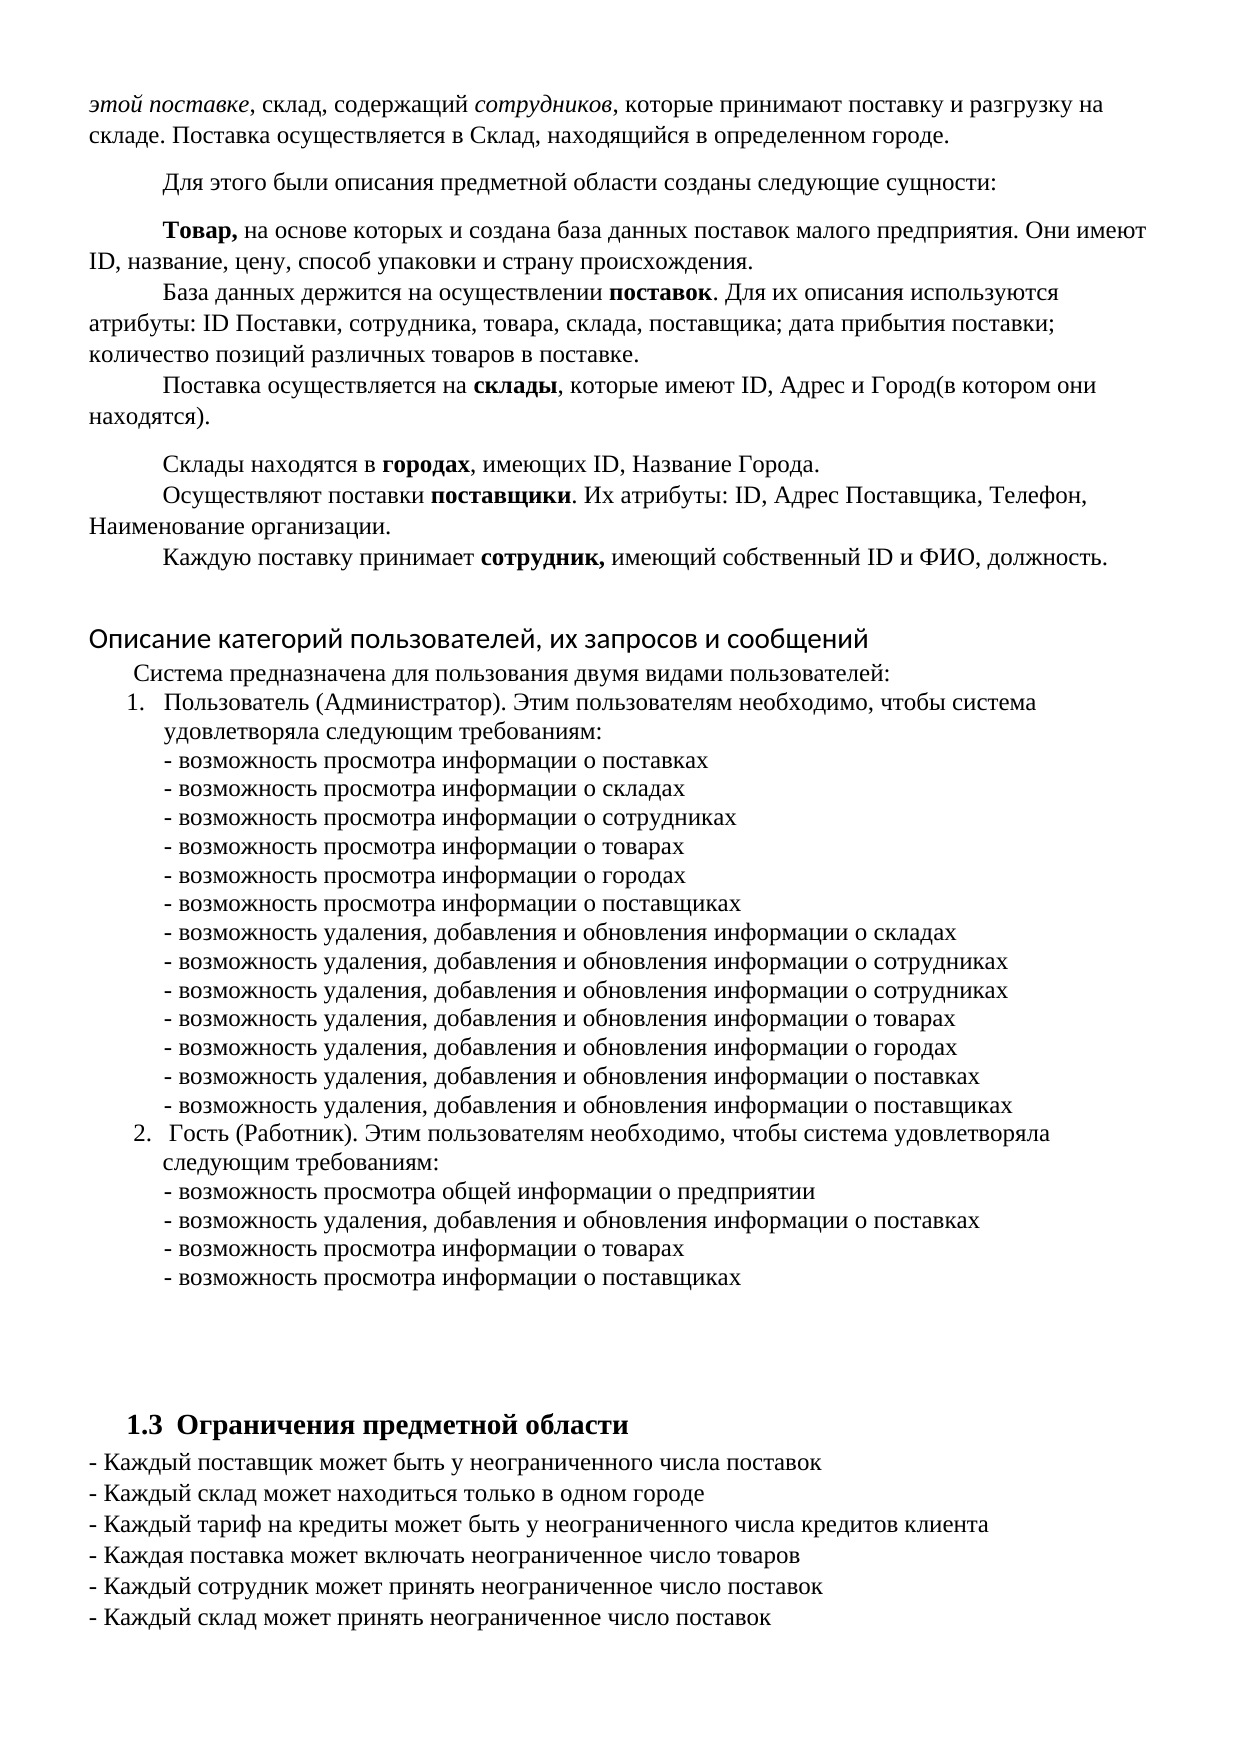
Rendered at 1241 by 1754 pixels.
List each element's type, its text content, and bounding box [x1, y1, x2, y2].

text Описание категорий пользователей, их запросов и сообщений [89, 620, 1152, 656]
list Пользователь (Администратор). Этим пользователям необходимо, чтобы система удовлетворяла следующим требованиям: [126, 687, 1152, 745]
text - Каждый поставщик может быть у неограниченного числа поставок [89, 1447, 1152, 1476]
text - возможность просмотра информации о поставщиках [164, 1262, 1152, 1291]
text - возможность просмотра информации о товарах [164, 1233, 1152, 1262]
text - Каждый склад может находиться только в одном городе [89, 1478, 1152, 1507]
subtitle Ограничения предметной области [126, 1407, 1152, 1441]
text - Каждый сотрудник может принять неограниченное число поставок [89, 1571, 1152, 1600]
text - возможность просмотра информации о складах [164, 773, 1152, 802]
text - возможность просмотра информации о товарах [164, 831, 1152, 860]
text - возможность просмотра информации о поставщиках [164, 888, 1152, 917]
text - возможность удаления, добавления и обновления информации о поставках [164, 1205, 1152, 1233]
text - возможность удаления, добавления и обновления информации о городах [164, 1032, 1152, 1061]
text - Каждая поставка может включать неограниченное число товаров [89, 1540, 1152, 1569]
text - возможность просмотра информации о поставках [164, 745, 1152, 773]
text - возможность просмотра общей информации о предприятии [164, 1176, 1152, 1205]
text - Каждый склад может принять неограниченное число поставок [89, 1602, 1152, 1631]
text - возможность просмотра информации о городах [164, 860, 1152, 888]
text - возможность удаления, добавления и обновления информации о поставках [164, 1061, 1152, 1090]
text - возможность просмотра информации о сотрудниках [164, 802, 1152, 831]
text Товар, на основе которых и создана база данных поставок малого предприятия. Они имеют ID, название, цену, способ упаковки и страну происхождения. База данных держится на осуществлении поставок. Для их описания используются атрибуты: ID Поставки, сотрудника, товара, склада, поставщика; дата прибытия поставки; количество позиций различных товаров в поставке. Поставка осуществляется на склады, которые имеют ID, Адрес и Город(в котором они находятся). [89, 215, 1152, 430]
text Склады находятся в городах, имеющих ID, Название Города. Осуществляют поставки поставщики. Их атрибуты: ID, Адрес Поставщика, Телефон, Наименование организации. Каждую поставку принимает сотрудник, имеющий собственный ID и ФИО, должность. [89, 449, 1152, 601]
text - возможность удаления, добавления и обновления информации о сотрудниках [164, 975, 1152, 1003]
text - возможность удаления, добавления и обновления информации о сотрудниках [164, 946, 1152, 975]
text - возможность удаления, добавления и обновления информации о поставщиках [164, 1090, 1152, 1118]
text Для этого были описания предметной области созданы следующие сущности: [89, 167, 1152, 196]
text - возможность удаления, добавления и обновления информации о товарах [164, 1003, 1152, 1032]
text - Каждый тариф на кредиты может быть у неограниченного числа кредитов клиента [89, 1509, 1152, 1538]
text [89, 89, 1152, 148]
text 2. Гость (Работник). Этим пользователям необходимо, чтобы система удовлетворяла следующим требованиям: [133, 1118, 1152, 1176]
text Система предназначена для пользования двумя видами пользователей: [89, 658, 1152, 687]
text - возможность удаления, добавления и обновления информации о складах [164, 917, 1152, 946]
